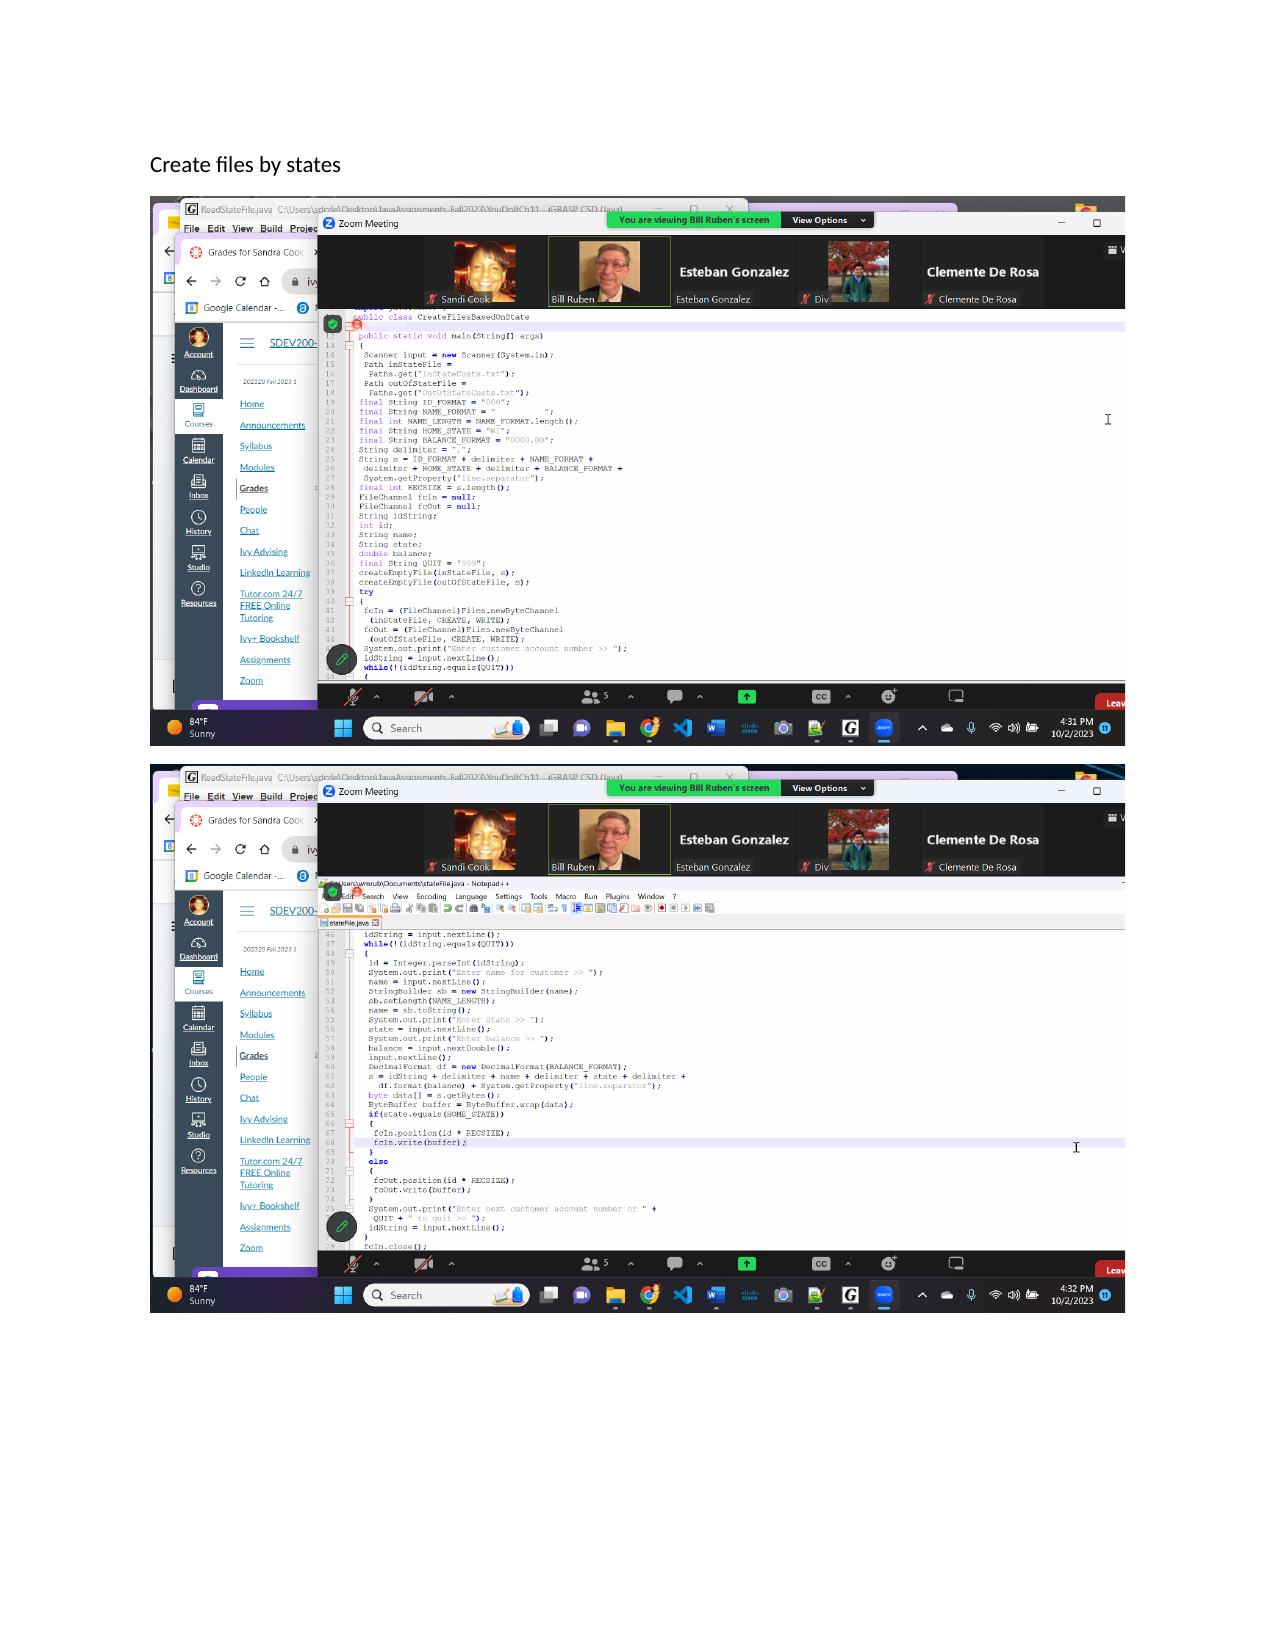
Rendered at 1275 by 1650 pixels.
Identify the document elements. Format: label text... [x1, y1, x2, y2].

picture [150, 196, 1125, 746]
text Create files by states [150, 150, 1125, 178]
picture [150, 764, 1125, 1313]
